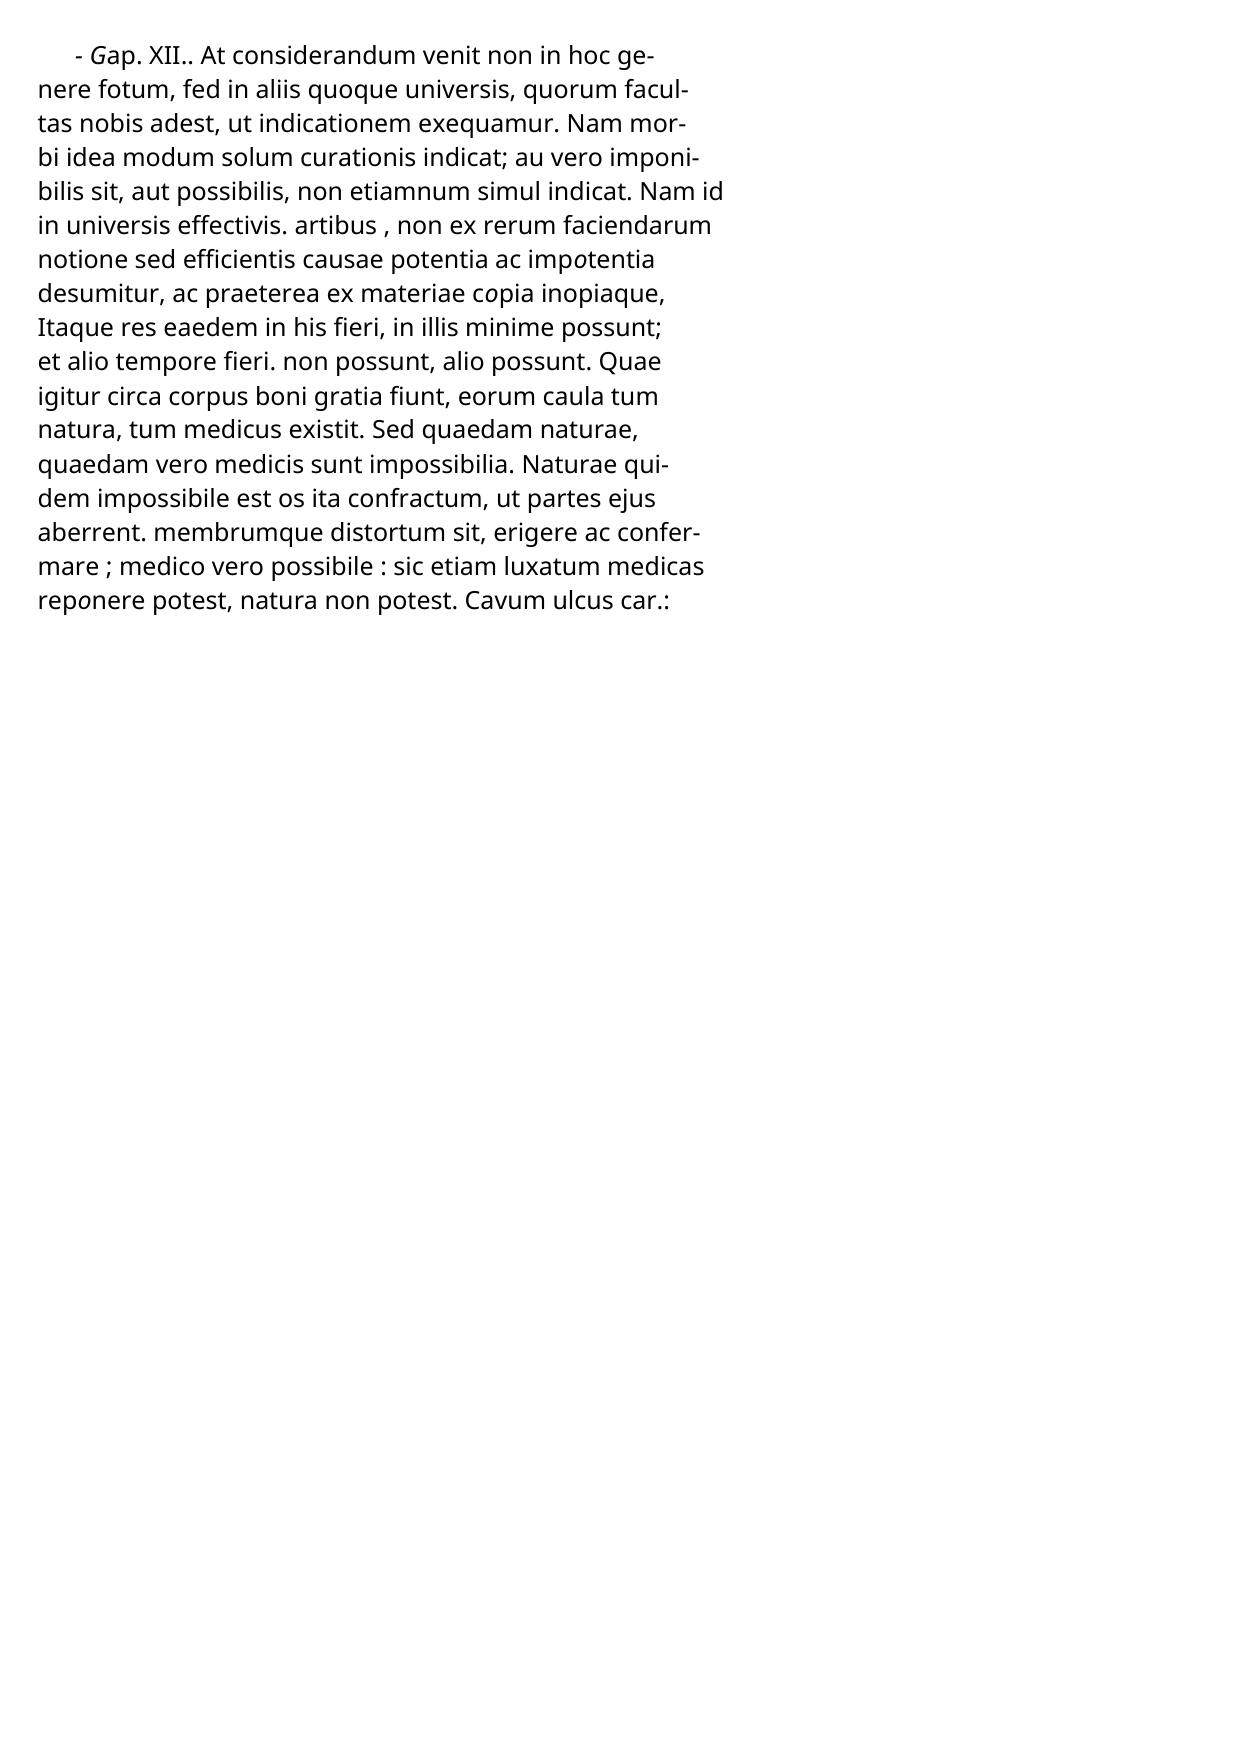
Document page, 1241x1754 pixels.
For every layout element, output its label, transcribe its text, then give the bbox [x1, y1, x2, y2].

text - Gap. XII.. At considerandum venit non in hoc ge- nere fotum, fed in aliis quoque universis, quorum facul- tas nobis adest, ut indicationem exequamur. Nam mor- bi idea modum solum curationis indicat; au vero imponi- bilis sit, aut possibilis, non etiamnum simul indicat. Nam id in universis effectivis. artibus , non ex rerum faciendarum notione sed efficientis causae potentia ac impotentia desumitur, ac praeterea ex materiae copia inopiaque, Itaque res eaedem in his fieri, in illis minime possunt; et alio tempore fieri. non possunt, alio possunt. Quae igitur circa corpus boni gratia fiunt, eorum caula tum natura, tum medicus existit. Sed quaedam naturae, quaedam vero medicis sunt impossibilia. Naturae qui- dem impossibile est os ita confractum, ut partes ejus aberrent. membrumque distortum sit, erigere ac confer- mare ; medico vero possibile : sic etiam luxatum medicas reponere potest, natura non potest. Cavum ulcus car.: [37, 37, 1203, 617]
